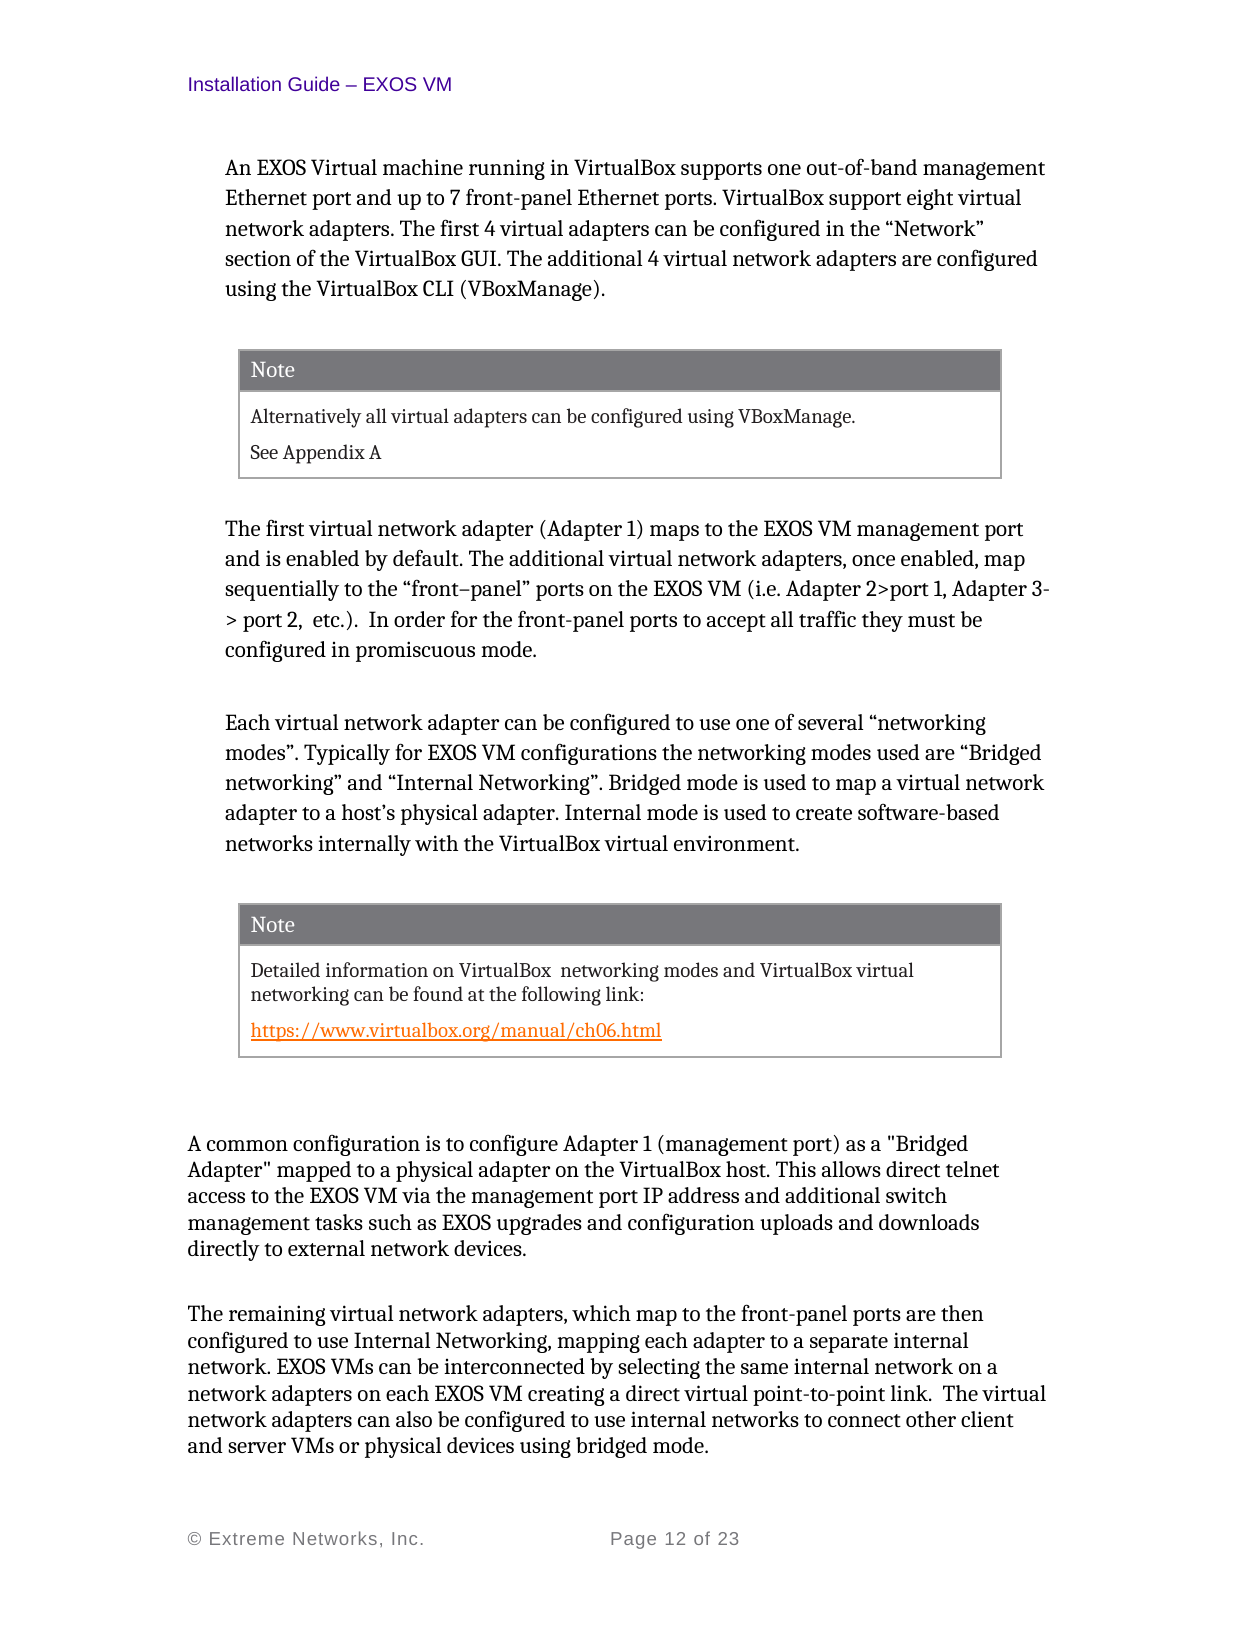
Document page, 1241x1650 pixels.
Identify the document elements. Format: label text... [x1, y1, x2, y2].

table_header Note [240, 351, 1000, 390]
list An EXOS Virtual machine running in VirtualBox supports one out-of-band management Ethernet port and up to 7 front-panel Ethernet ports. VirtualBox support eight virtual network adapters. The first 4 virtual adapters can be configured in the “Network” section of the VirtualBox GUI. The additional 4 virtual network adapters are configured using the VirtualBox CLI (VBoxManage). [225, 155, 1053, 302]
list The remaining virtual network adapters, which map to the front-panel ports are then configured to use Internal Networking, mapping each adapter to a separate internal network. EXOS VMs can be interconnected by selecting the same internal network on a network adapters on each EXOS VM creating a direct virtual point-to-point link. The virtual network adapters can also be configured to use internal networks to connect other client and server VMs or physical devices using bridged mode. [187, 1301, 1053, 1459]
table_cell Detailed information on VirtualBox networking modes and VirtualBox virtual networking can be found at the following link: https://www.virtualbox.org/manual/ch06.html [240, 946, 1000, 1056]
list Each virtual network adapter can be configured to use one of several “networking modes”. Typically for EXOS VM configurations the networking modes used are “Bridged networking” and “Internal Networking”. Bridged mode is used to map a virtual network adapter to a host’s physical adapter. Internal mode is used to create software-based networks internally with the VirtualBox virtual environment. [225, 709, 1053, 857]
list A common configuration is to configure Adapter 1 (management port) as a "Bridged Adapter" mapped to a physical adapter on the VirtualBox host. This allows direct telnet access to the EXOS VM via the management port IP address and additional switch management tasks such as EXOS upgrades and configuration uploads and downloads directly to external network devices. [187, 1131, 1053, 1262]
table_cell Alternatively all virtual adapters can be configured using VBoxManage. See Appendix A [240, 392, 1000, 477]
table_header Note [240, 905, 1000, 944]
list The first virtual network adapter (Adapter 1) maps to the EXOS VM management port and is enabled by default. The additional virtual network adapters, once enabled, map sequentially to the “front–panel” ports on the EXOS VM (i.e. Adapter 2>port 1, Adapter 3-> port 2, etc.). In order for the front-panel ports to accept all traffic they must be configured in promiscuous mode. [225, 516, 1053, 663]
